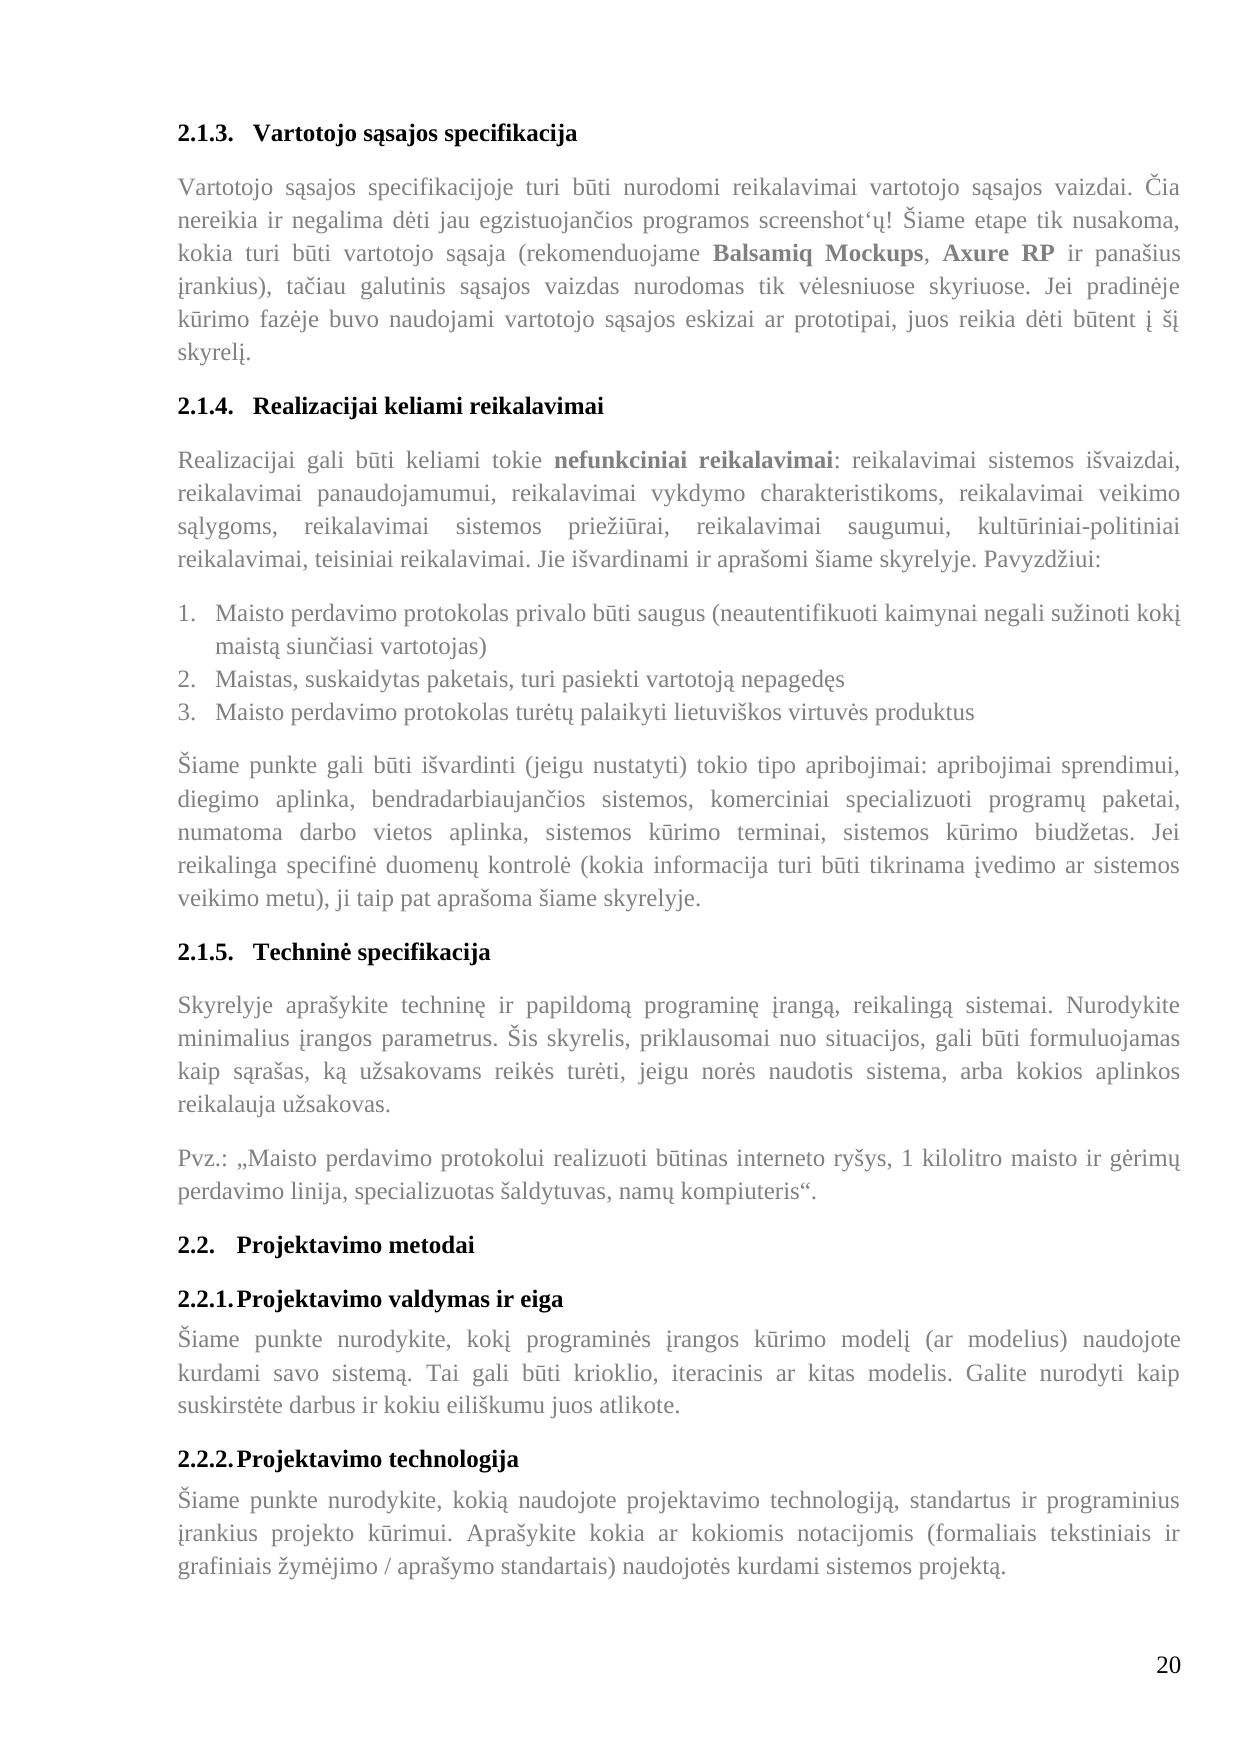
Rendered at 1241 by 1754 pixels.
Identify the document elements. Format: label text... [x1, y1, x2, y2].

text Šiame punkte nurodykite, kokį programinės įrangos kūrimo modelį (ar modelius) naudojote kurdami savo sistemą. Tai gali būti krioklio, iteracinis ar kitas modelis. Galite nurodyti kaip suskirstėte darbus ir kokiu eiliškumu juos atlikote. [177, 1324, 1181, 1419]
subtitle Projektavimo metodai [177, 1230, 1181, 1259]
text Skyrelyje aprašykite techninę ir papildomą programinę įrangą, reikalingą sistemai. Nurodykite minimalius įrangos parametrus. Šis skyrelis, priklausomai nuo situacijos, gali būti formuluojamas kaip sąrašas, ką užsakovams reikės turėti, jeigu norės naudotis sistema, arba kokios aplinkos reikalauja užsakovas. [177, 990, 1181, 1118]
subtitle Projektavimo technologija [177, 1444, 1181, 1473]
text Šiame punkte nurodykite, kokią naudojote projektavimo technologiją, standartus ir programinius įrankius projekto kūrimui. Aprašykite kokia ar kokiomis notacijomis (formaliais tekstiniais ir grafiniais žymėjimo / aprašymo standartais) naudojotės kurdami sistemos projektą. [177, 1485, 1181, 1580]
text Šiame punkte gali būti išvardinti (jeigu nustatyti) tokio tipo apribojimai: apribojimai sprendimui, diegimo aplinka, bendradarbiaujančios sistemos, komerciniai specializuoti programų paketai, numatoma darbo vietos aplinka, sistemos kūrimo terminai, sistemos kūrimo biudžetas. Jei reikalinga specifinė duomenų kontrolė (kokia informacija turi būti tikrinama įvedimo ar sistemos veikimo metu), ji taip pat aprašoma šiame skyrelyje. [177, 751, 1181, 911]
list Maisto perdavimo protokolas turėtų palaikyti lietuviškos virtuvės produktus [177, 697, 1181, 726]
text Realizacijai gali būti keliami tokie nefunkciniai reikalavimai: reikalavimai sistemos išvaizdai, reikalavimai panaudojamumui, reikalavimai vykdymo charakteristikoms, reikalavimai veikimo sąlygoms, reikalavimai sistemos priežiūrai, reikalavimai saugumui, kultūriniai-politiniai reikalavimai, teisiniai reikalavimai. Jie išvardinami ir aprašomi šiame skyrelyje. Pavyzdžiui: [177, 445, 1181, 573]
list Maisto perdavimo protokolas privalo būti saugus (neautentifikuoti kaimynai negali sužinoti kokį maistą siunčiasi vartotojas) [177, 598, 1181, 659]
subtitle Techninė specifikacija [177, 937, 1181, 965]
text Pvz.: „Maisto perdavimo protokolui realizuoti būtinas interneto ryšys, 1 kilolitro maisto ir gėrimų perdavimo linija, specializuotas šaldytuvas, namų kompiuteris“. [177, 1143, 1181, 1205]
subtitle Vartotojo sąsajos specifikacija [177, 118, 1181, 147]
text Vartotojo sąsajos specifikacijoje turi būti nurodomi reikalavimai vartotojo sąsajos vaizdai. Čia nereikia ir negalima dėti jau egzistuojančios programos screenshot‘ų! Šiame etape tik nusakoma, kokia turi būti vartotojo sąsaja (rekomenduojame Balsamiq Mockups, Axure RP ir panašius įrankius), tačiau galutinis sąsajos vaizdas nurodomas tik vėlesniuose skyriuose. Jei pradinėje kūrimo fazėje buvo naudojami vartotojo sąsajos eskizai ar prototipai, juos reikia dėti būtent į šį skyrelį. [177, 172, 1181, 366]
subtitle Projektavimo valdymas ir eiga [177, 1284, 1181, 1313]
subtitle Realizacijai keliami reikalavimai [177, 391, 1181, 420]
list Maistas, suskaidytas paketais, turi pasiekti vartotoją nepagedęs [177, 664, 1181, 692]
